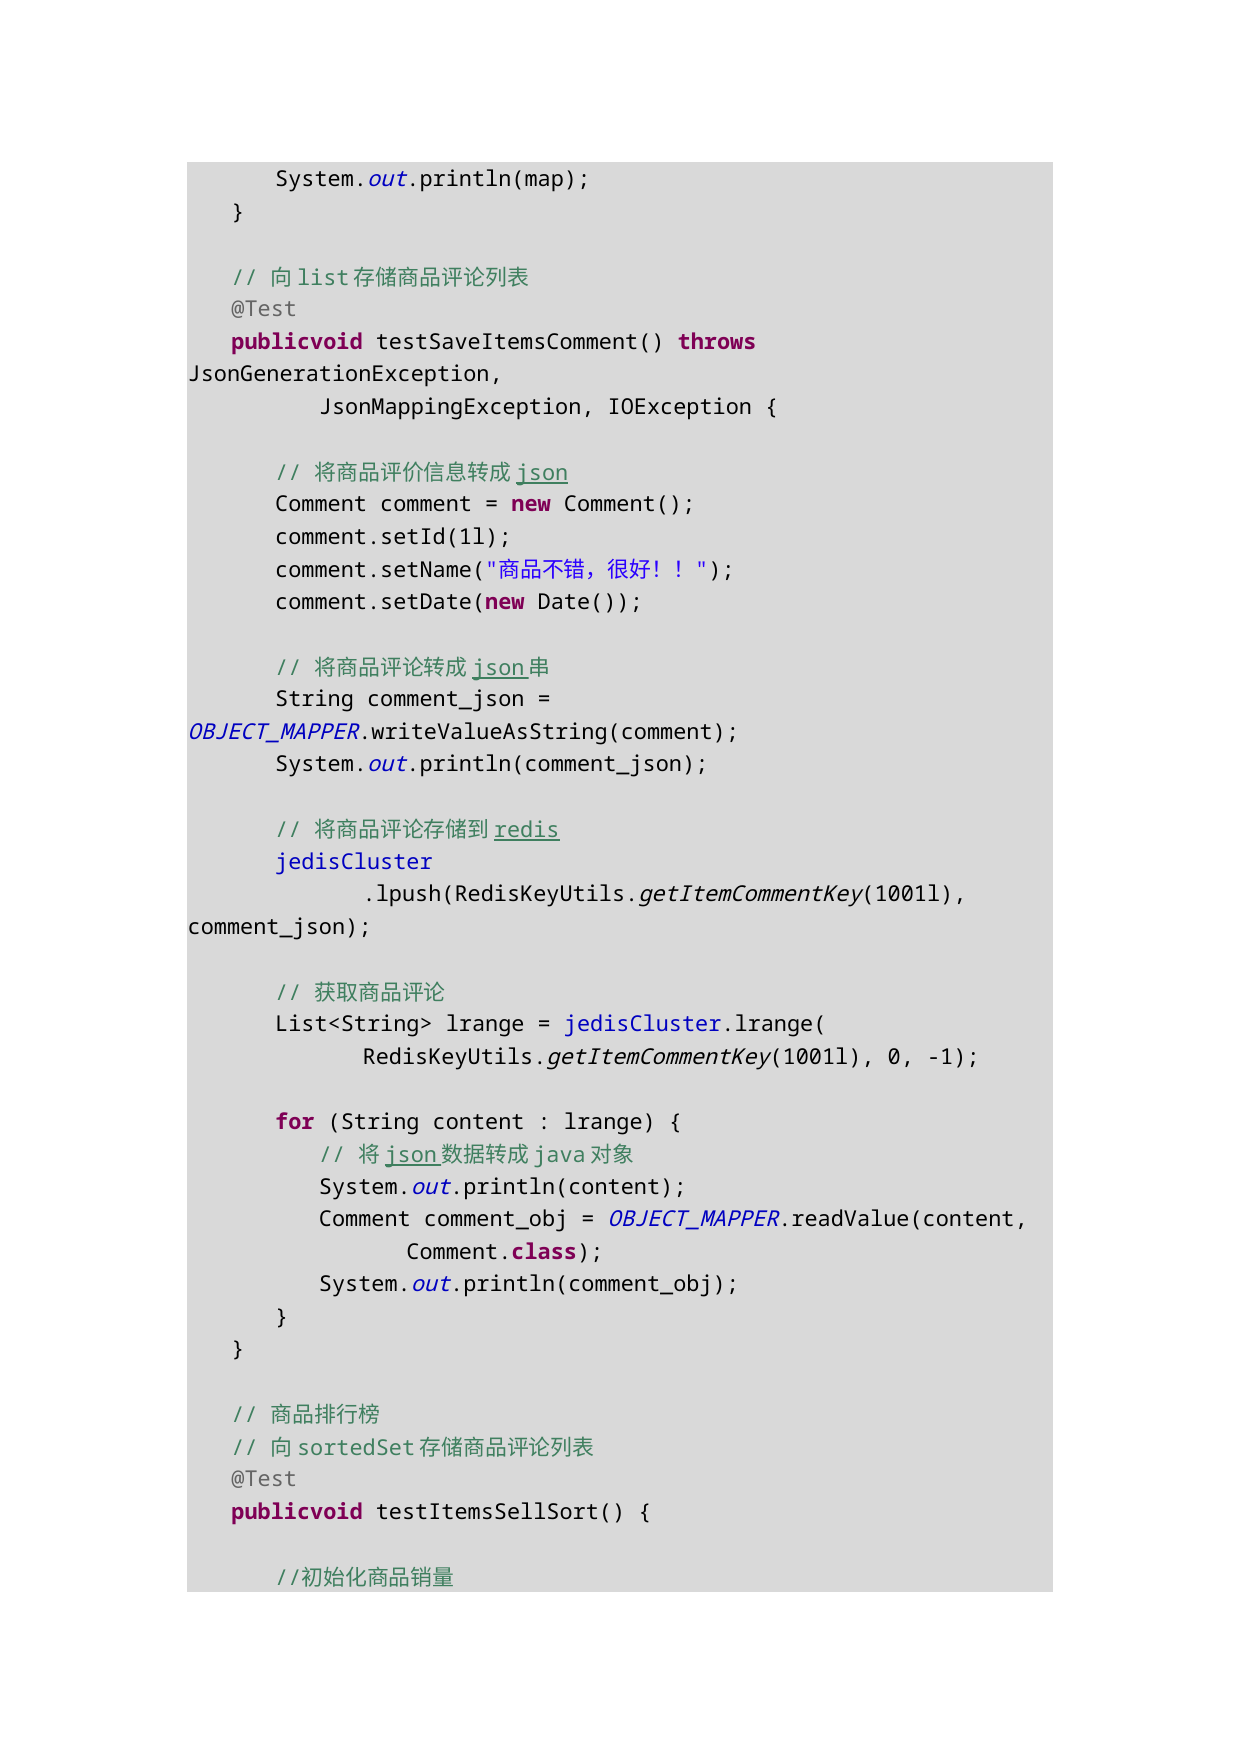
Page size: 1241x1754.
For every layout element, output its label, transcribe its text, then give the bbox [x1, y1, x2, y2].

text comment.setId(1l); [187, 519, 1053, 552]
text publicvoid testSaveItemsComment() throws JsonGenerationException, [187, 324, 1053, 389]
text // 向sortedSet存储商品评论列表 [187, 1429, 1053, 1462]
text // 将json数据转成java对象 [187, 1137, 1053, 1169]
text // 将商品评论存储到redis [187, 812, 1053, 844]
text JsonMappingException, IOException { [187, 389, 1053, 422]
text comment.setName("商品不错，很好！！"); [187, 552, 1053, 584]
text for (String content : lrange) { [187, 1104, 1053, 1137]
text jedisCluster [187, 844, 1053, 877]
text Comment.class); [187, 1234, 1053, 1267]
text // 将商品评论转成json串 [187, 649, 1053, 682]
text System.out.println(map); [187, 162, 1053, 194]
text Comment comment_obj = OBJECT_MAPPER.readValue(content, [187, 1202, 1053, 1234]
text Comment comment = new Comment(); [187, 487, 1053, 519]
text System.out.println(comment_json); [187, 747, 1053, 779]
text } [187, 1299, 1053, 1332]
text publicvoid testItemsSellSort() { [187, 1494, 1053, 1527]
text } [187, 1332, 1053, 1364]
text .lpush(RedisKeyUtils.getItemCommentKey(1001l), comment_json); [187, 877, 1053, 942]
text String comment_json = OBJECT_MAPPER.writeValueAsString(comment); [187, 682, 1053, 747]
text @Test [187, 292, 1053, 324]
text List<String> lrange = jedisCluster.lrange( [187, 1007, 1053, 1039]
text // 获取商品评论 [187, 974, 1053, 1007]
text //初始化商品销量 [187, 1559, 1053, 1592]
text System.out.println(content); [187, 1169, 1053, 1202]
text System.out.println(comment_obj); [187, 1267, 1053, 1299]
text RedisKeyUtils.getItemCommentKey(1001l), 0, -1); [187, 1039, 1053, 1072]
text comment.setDate(new Date()); [187, 584, 1053, 617]
text @Test [187, 1462, 1053, 1494]
text } [187, 194, 1053, 227]
text // 将商品评价信息转成json [187, 454, 1053, 487]
text // 向list存储商品评论列表 [187, 259, 1053, 292]
text // 商品排行榜 [187, 1397, 1053, 1429]
